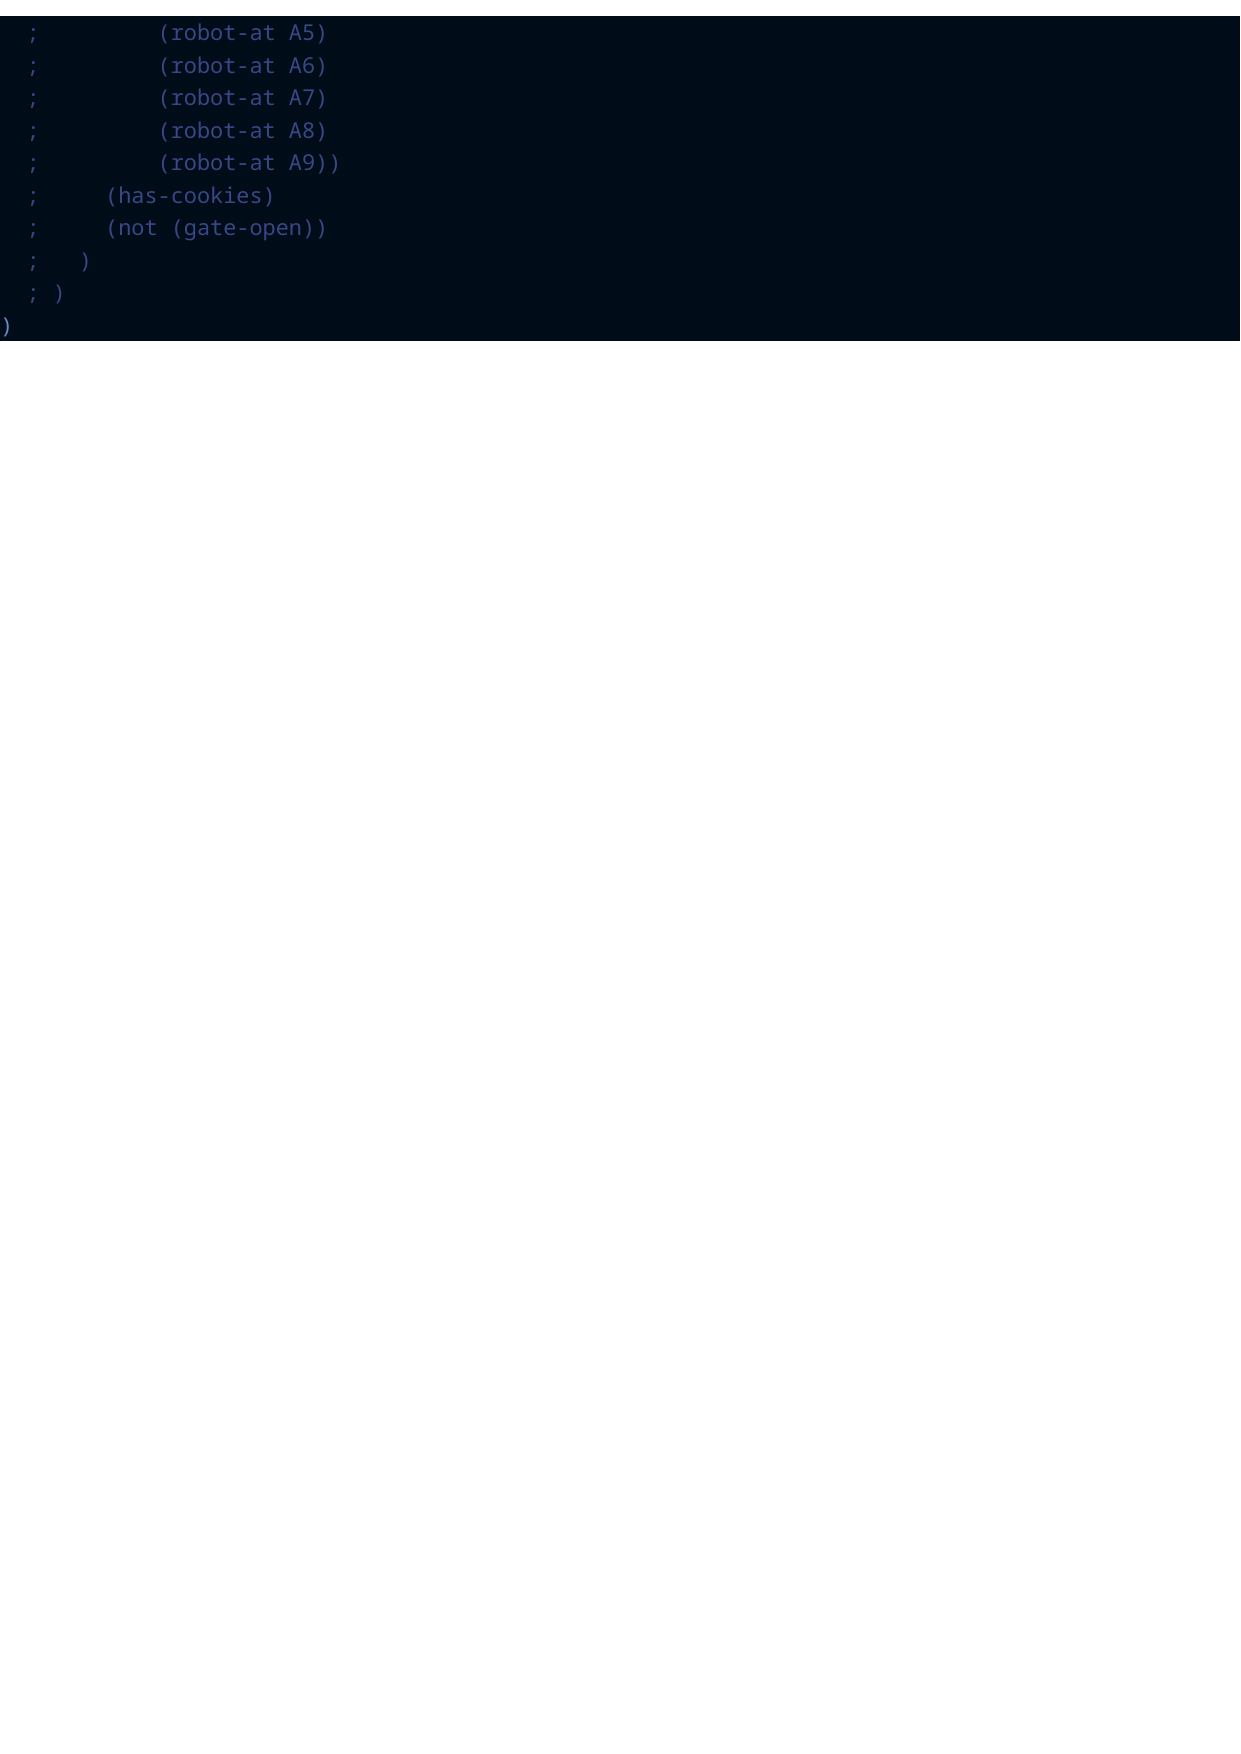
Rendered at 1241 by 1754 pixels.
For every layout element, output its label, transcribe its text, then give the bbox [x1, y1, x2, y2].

text ) [0, 308, 1240, 341]
text ; (has-cookies) [0, 178, 1240, 211]
text ; ) [0, 276, 1240, 308]
text ; (robot-at A6) [0, 48, 1240, 81]
text ; ) [0, 243, 1240, 276]
text ; (robot-at A8) [0, 113, 1240, 146]
text ; (not (gate-open)) [0, 211, 1240, 243]
text ; (robot-at A5) [0, 16, 1240, 48]
text ; (robot-at A7) [0, 81, 1240, 113]
text ; (robot-at A9)) [0, 146, 1240, 178]
